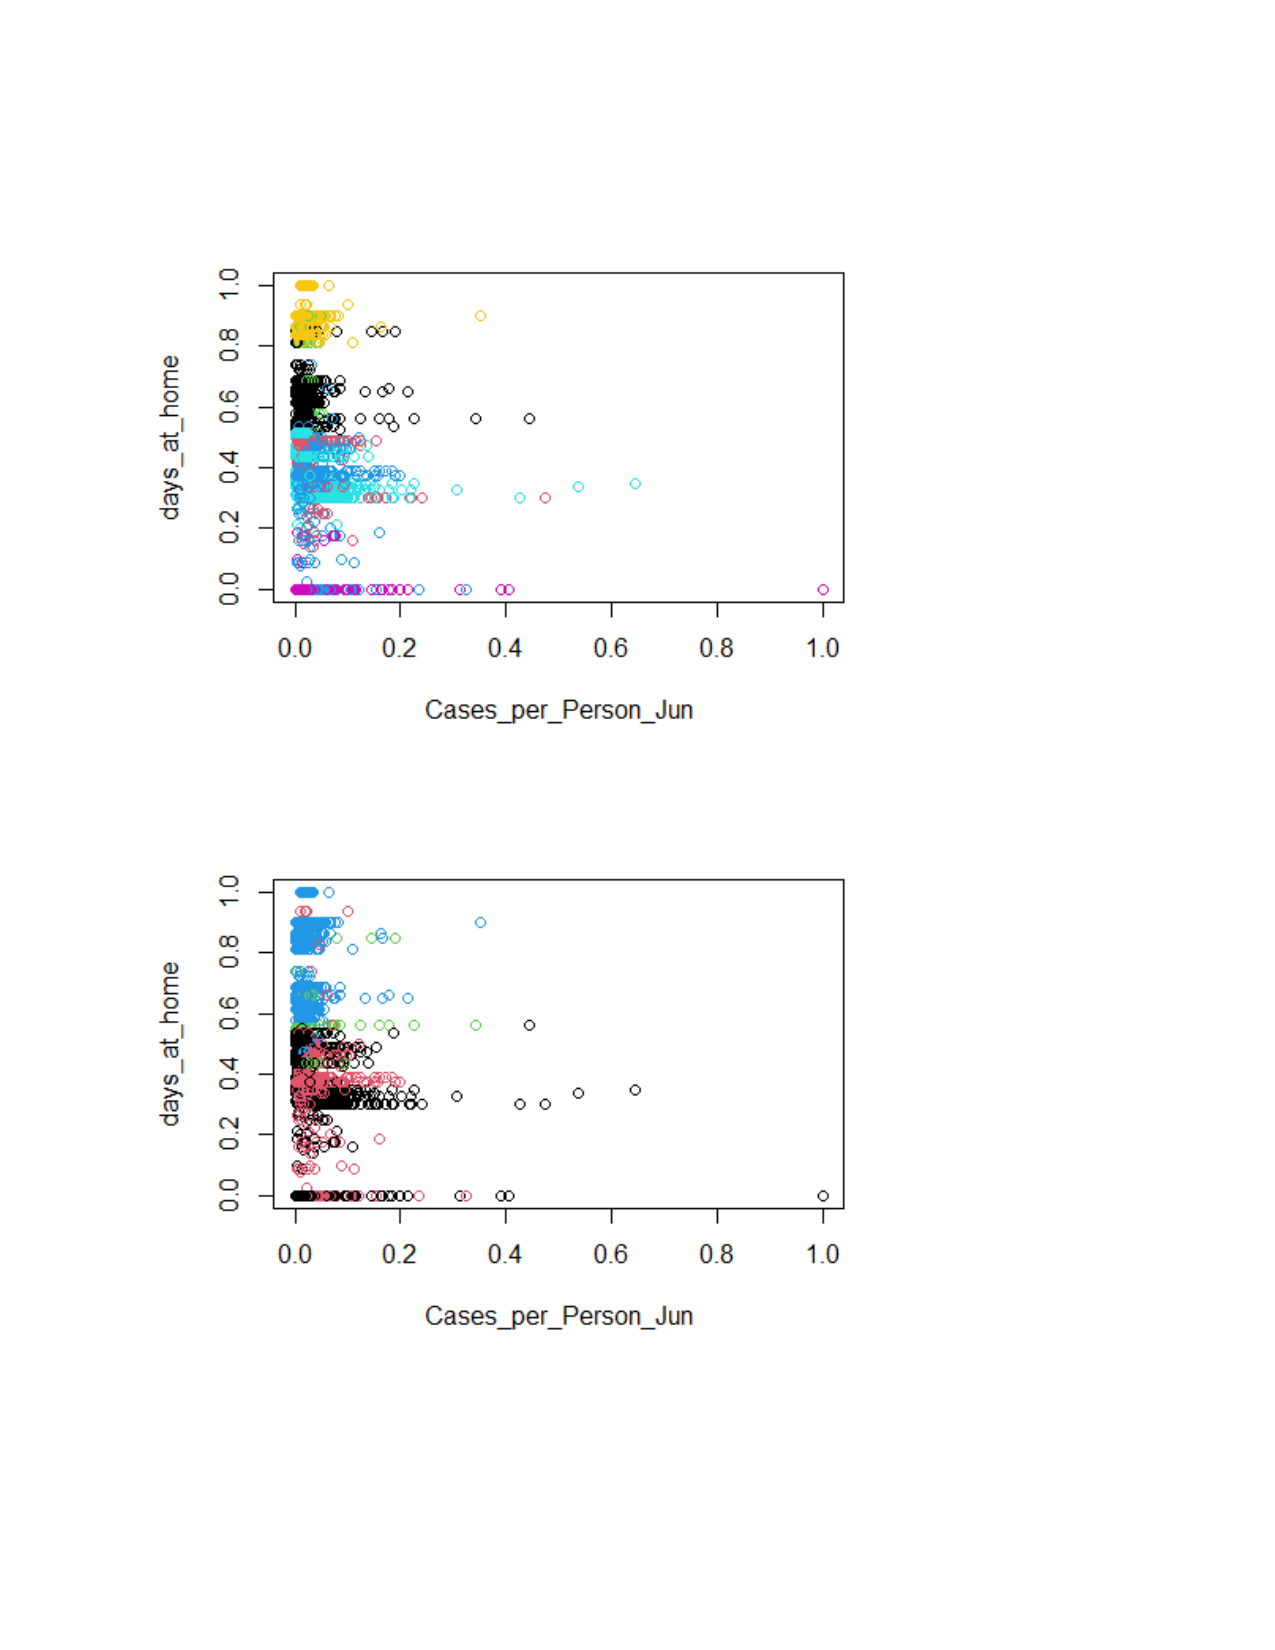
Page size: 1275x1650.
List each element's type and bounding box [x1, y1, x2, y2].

picture [150, 150, 908, 1363]
